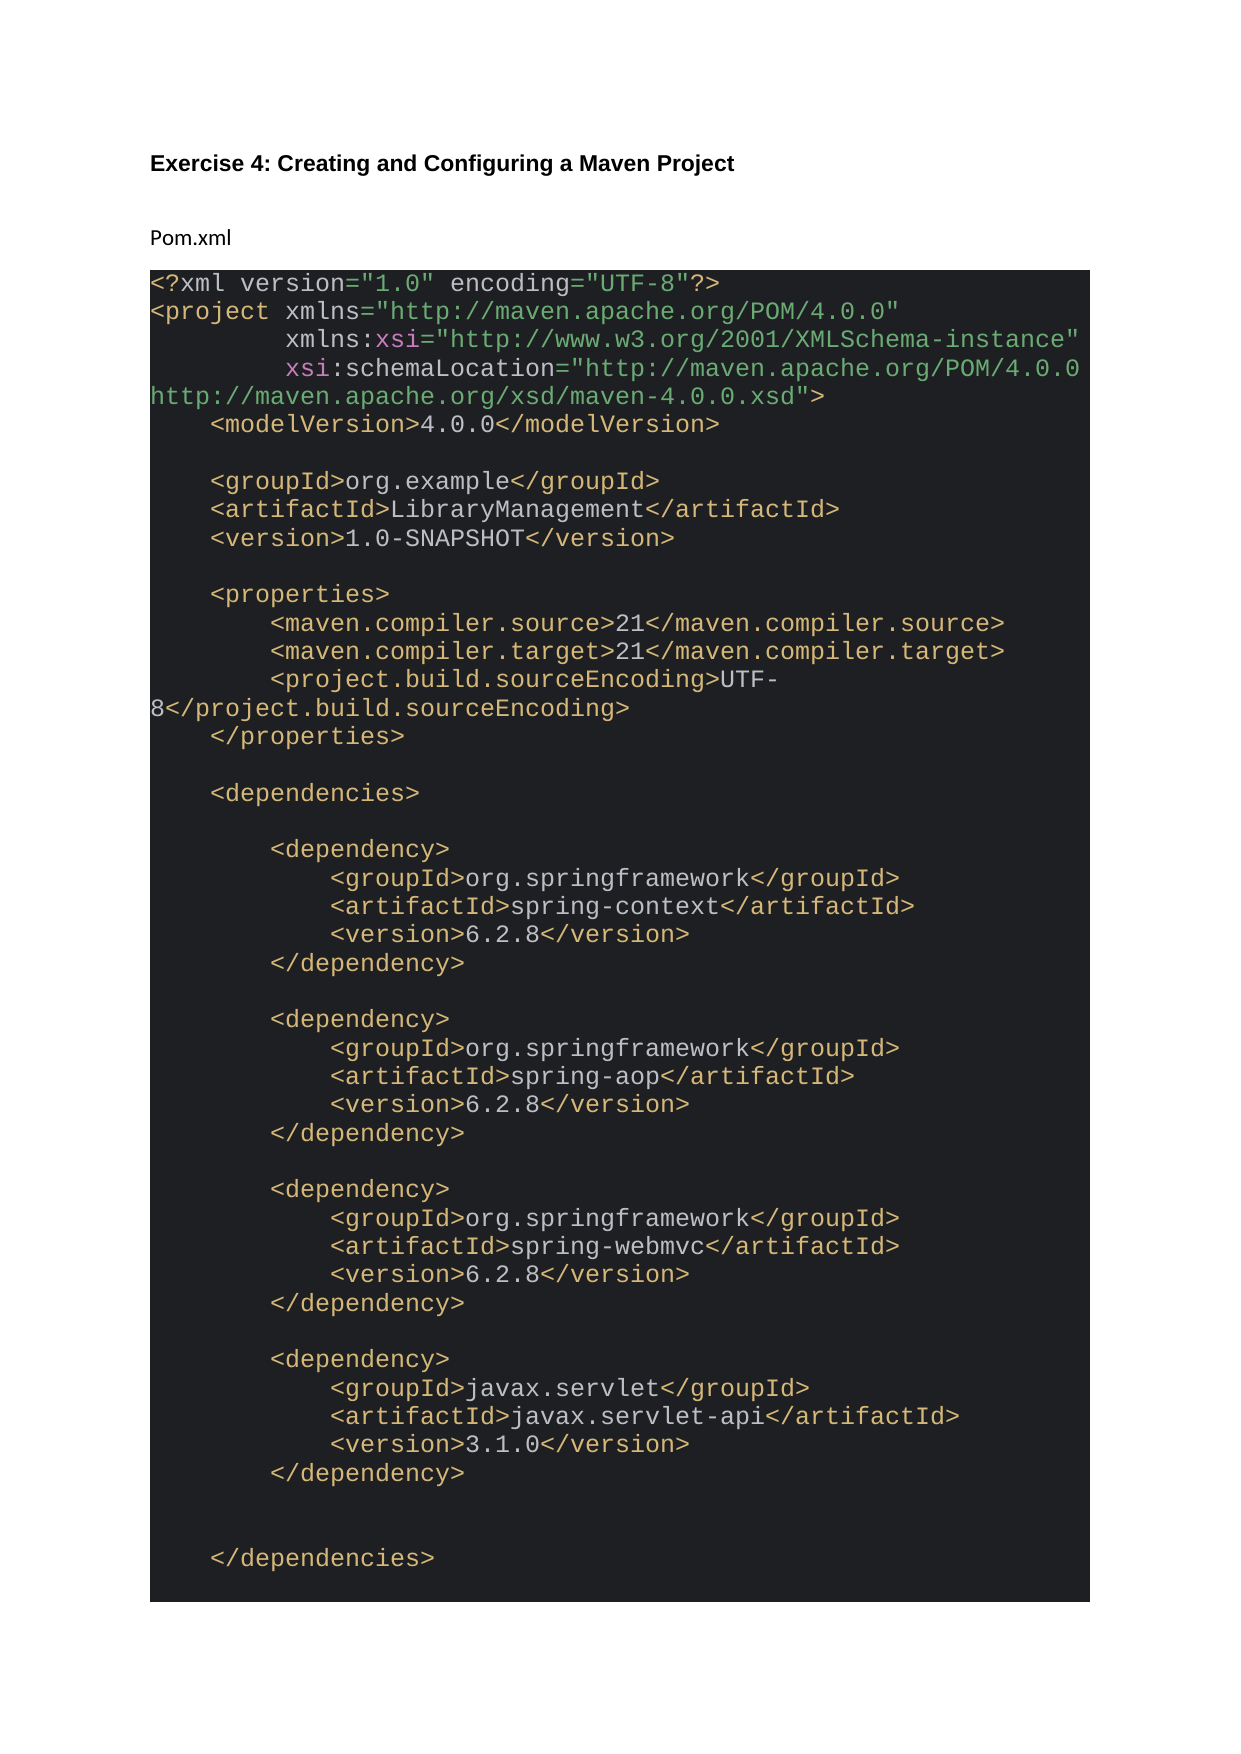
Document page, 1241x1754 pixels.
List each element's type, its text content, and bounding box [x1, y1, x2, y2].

text Pom.xml [150, 223, 1090, 251]
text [150, 270, 1090, 1602]
text Exercise 4: Creating and Configuring a Maven Project [150, 150, 1090, 176]
